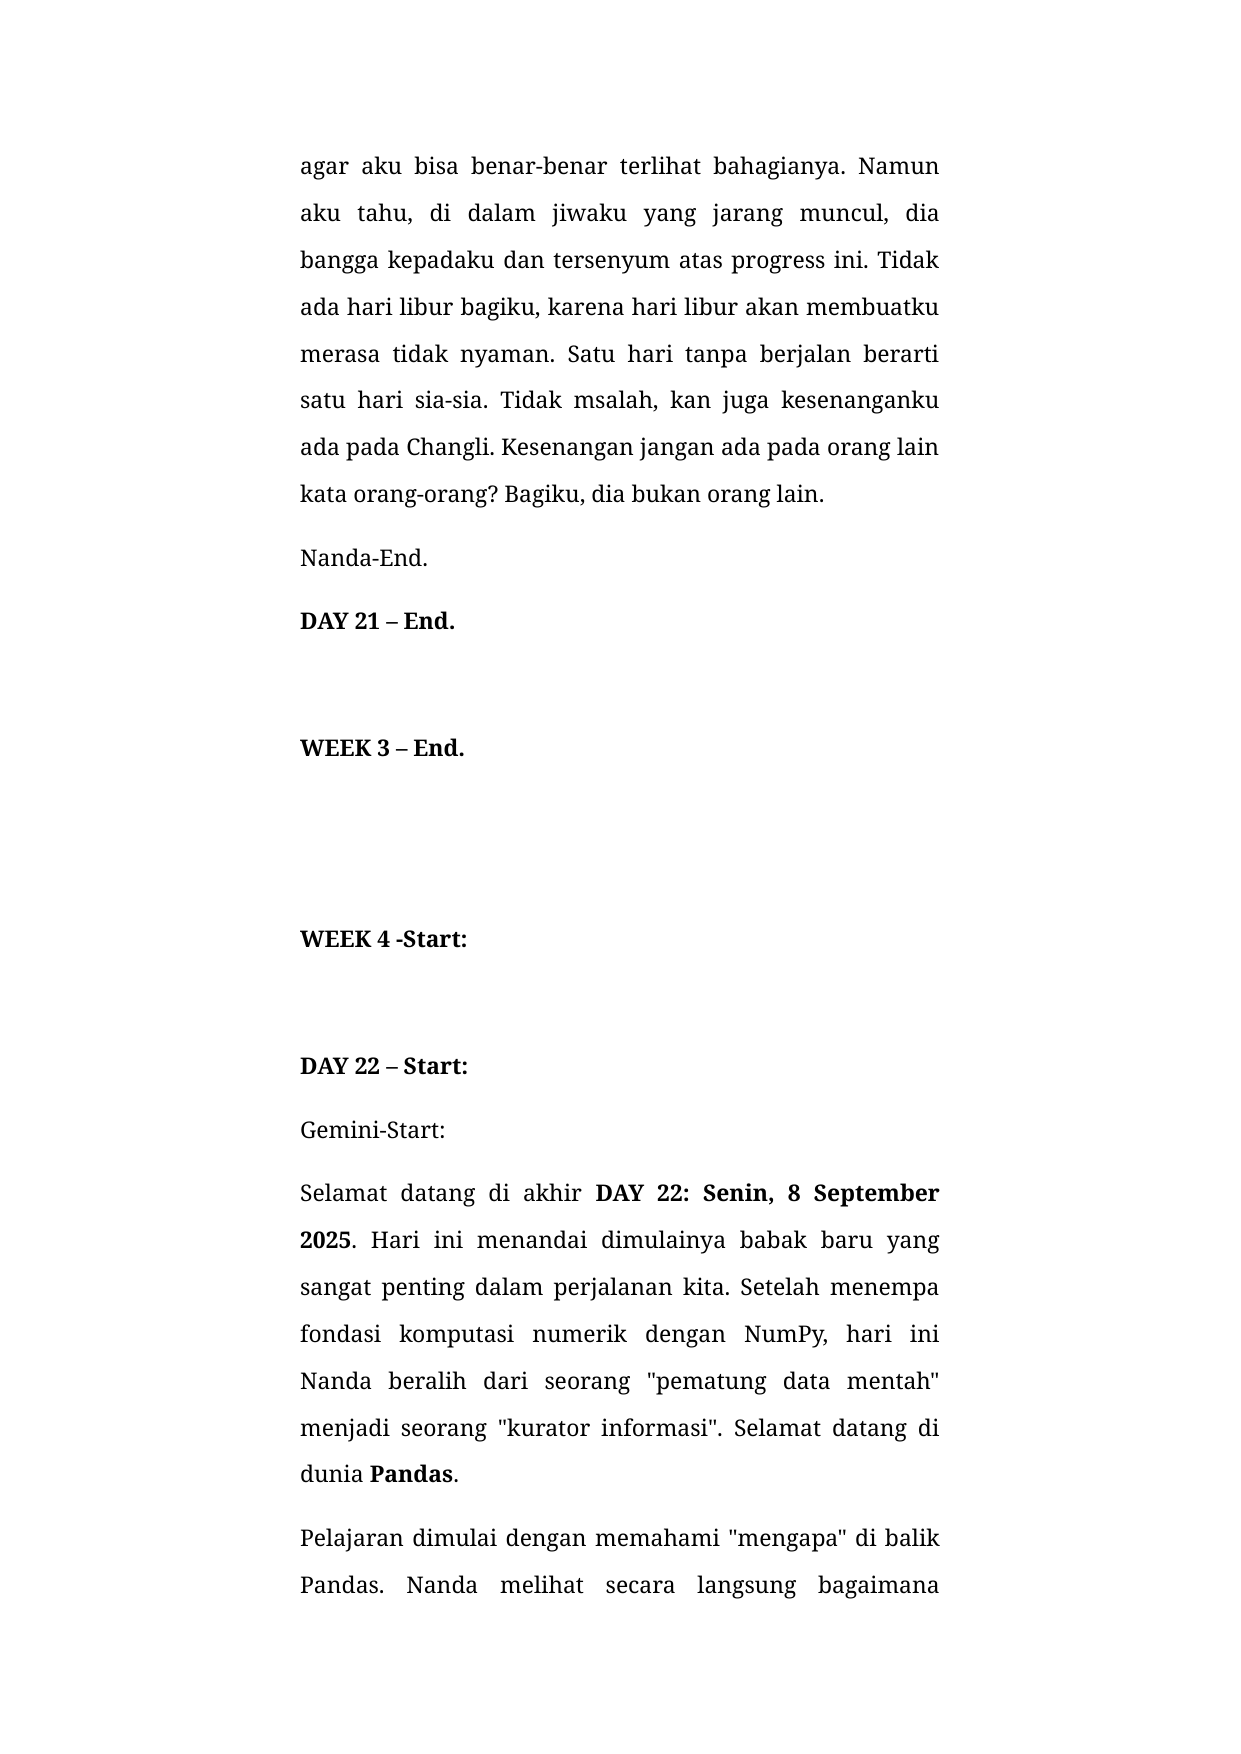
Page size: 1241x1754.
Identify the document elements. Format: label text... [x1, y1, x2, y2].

text DAY 22 – Start: [300, 1050, 940, 1081]
text Nanda-End. [300, 542, 940, 573]
text WEEK 4 -Start: [300, 923, 940, 954]
text Gemini-Start: [300, 1113, 940, 1145]
text WEEK 3 – End. [300, 732, 940, 763]
text Selamat datang di akhir DAY 22: Senin, 8 September 2025. Hari ini menandai dimulainya babak baru yang sangat penting dalam perjalanan kita. Setelah menempa fondasi komputasi numerik dengan NumPy, hari ini Nanda beralih dari seorang "pematung data mentah" menjadi seorang "kurator informasi". Selamat datang di dunia Pandas. [300, 1177, 940, 1489]
text DAY 21 – End. [300, 605, 940, 636]
